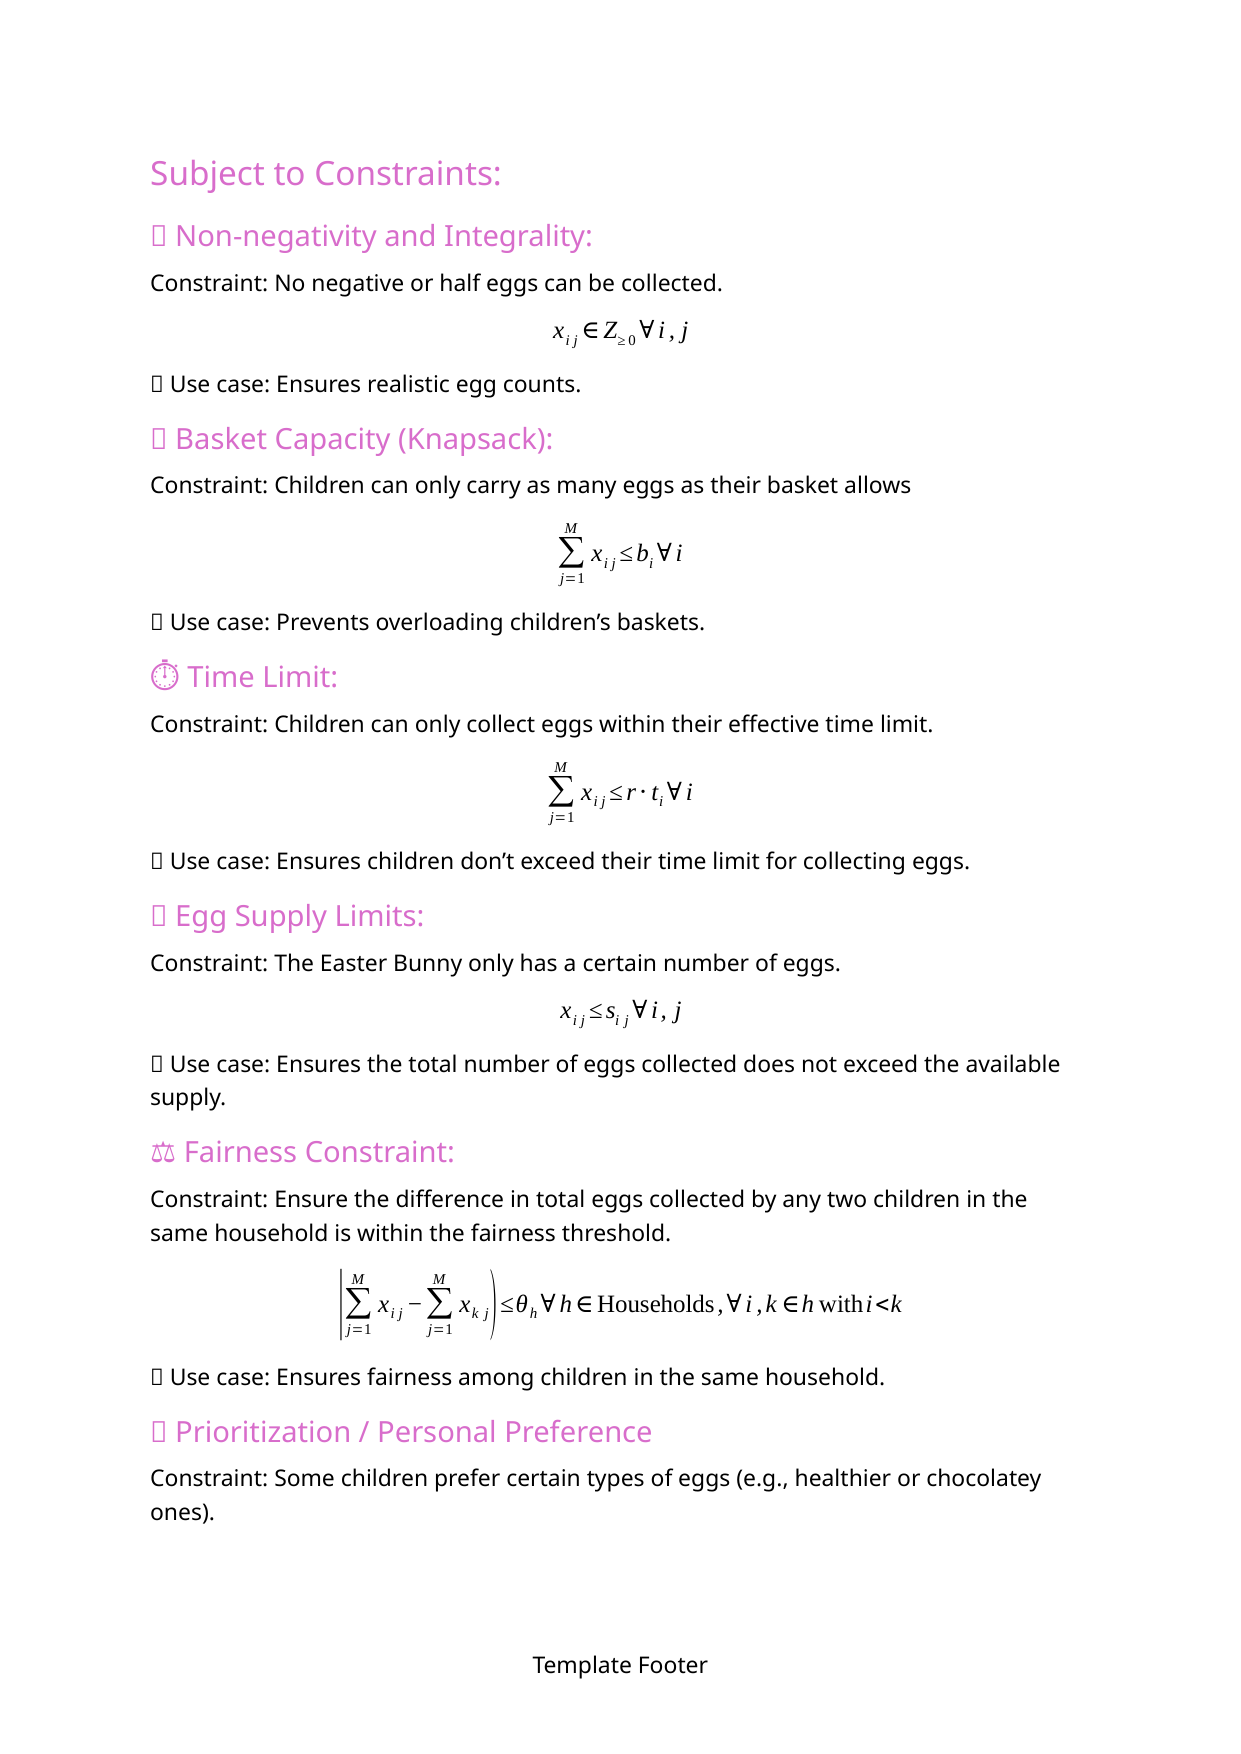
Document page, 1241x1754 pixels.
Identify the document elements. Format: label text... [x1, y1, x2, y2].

subtitle 🧺 Basket Capacity (Knapsack): [150, 418, 1090, 458]
subtitle ⏱️ Time Limit: [150, 657, 1090, 696]
subtitle 🥚 Egg Supply Limits: [150, 895, 1090, 935]
subtitle 🎯 Prioritization / Personal Preference [150, 1411, 1090, 1451]
subtitle Subject to Constraints: [150, 150, 1090, 195]
subtitle 🔢 Non-negativity and Integrality: [150, 216, 1090, 255]
subtitle ⚖️ Fairness Constraint: [150, 1132, 1090, 1171]
